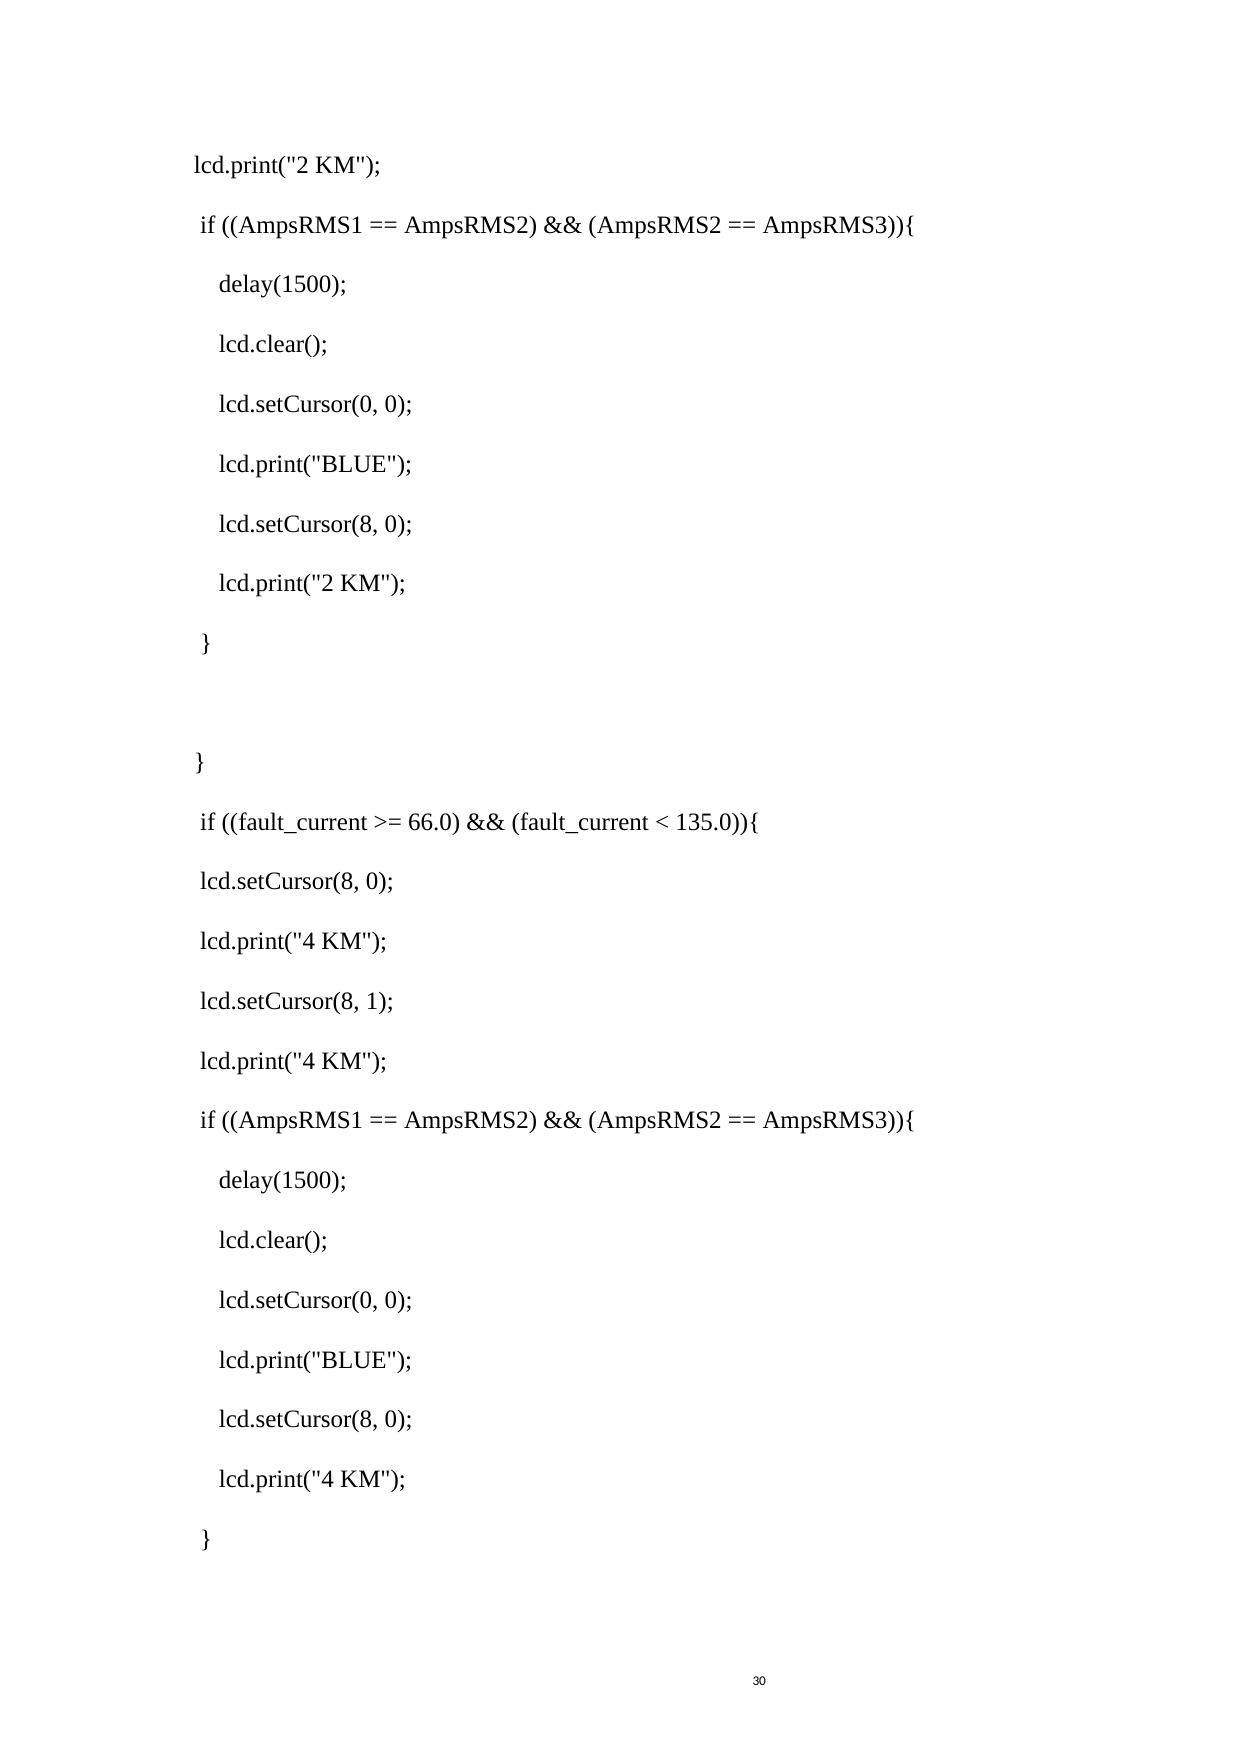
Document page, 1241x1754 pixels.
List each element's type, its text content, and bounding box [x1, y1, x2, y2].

text } [187, 628, 1053, 657]
text lcd.setCursor(0, 0); [187, 1285, 1053, 1314]
text lcd.print("4 KM"); [187, 1464, 1053, 1493]
text } [187, 747, 1053, 776]
text lcd.setCursor(8, 0); [187, 509, 1053, 537]
text delay(1500); [187, 1165, 1053, 1194]
text lcd.clear(); [187, 1225, 1053, 1254]
text if ((fault_current >= 66.0) && (fault_current < 135.0)){ [187, 807, 1053, 835]
text if ((AmpsRMS1 == AmpsRMS2) && (AmpsRMS2 == AmpsRMS3)){ [187, 1106, 1053, 1134]
text if ((AmpsRMS1 == AmpsRMS2) && (AmpsRMS2 == AmpsRMS3)){ [187, 210, 1053, 238]
text lcd.print("4 KM"); [187, 1046, 1053, 1074]
text delay(1500); [187, 269, 1053, 298]
text lcd.print("2 KM"); [187, 568, 1053, 597]
text lcd.setCursor(8, 1); [187, 986, 1053, 1015]
text lcd.setCursor(8, 0); [187, 1404, 1053, 1433]
text lcd.print("BLUE"); [187, 1345, 1053, 1373]
text lcd.setCursor(8, 0); [187, 866, 1053, 895]
text lcd.print("BLUE"); [187, 449, 1053, 478]
text } [187, 1524, 1053, 1553]
text lcd.print("2 KM"); [187, 150, 1053, 179]
text lcd.clear(); [187, 329, 1053, 358]
text lcd.setCursor(0, 0); [187, 389, 1053, 418]
text lcd.print("4 KM"); [187, 926, 1053, 955]
